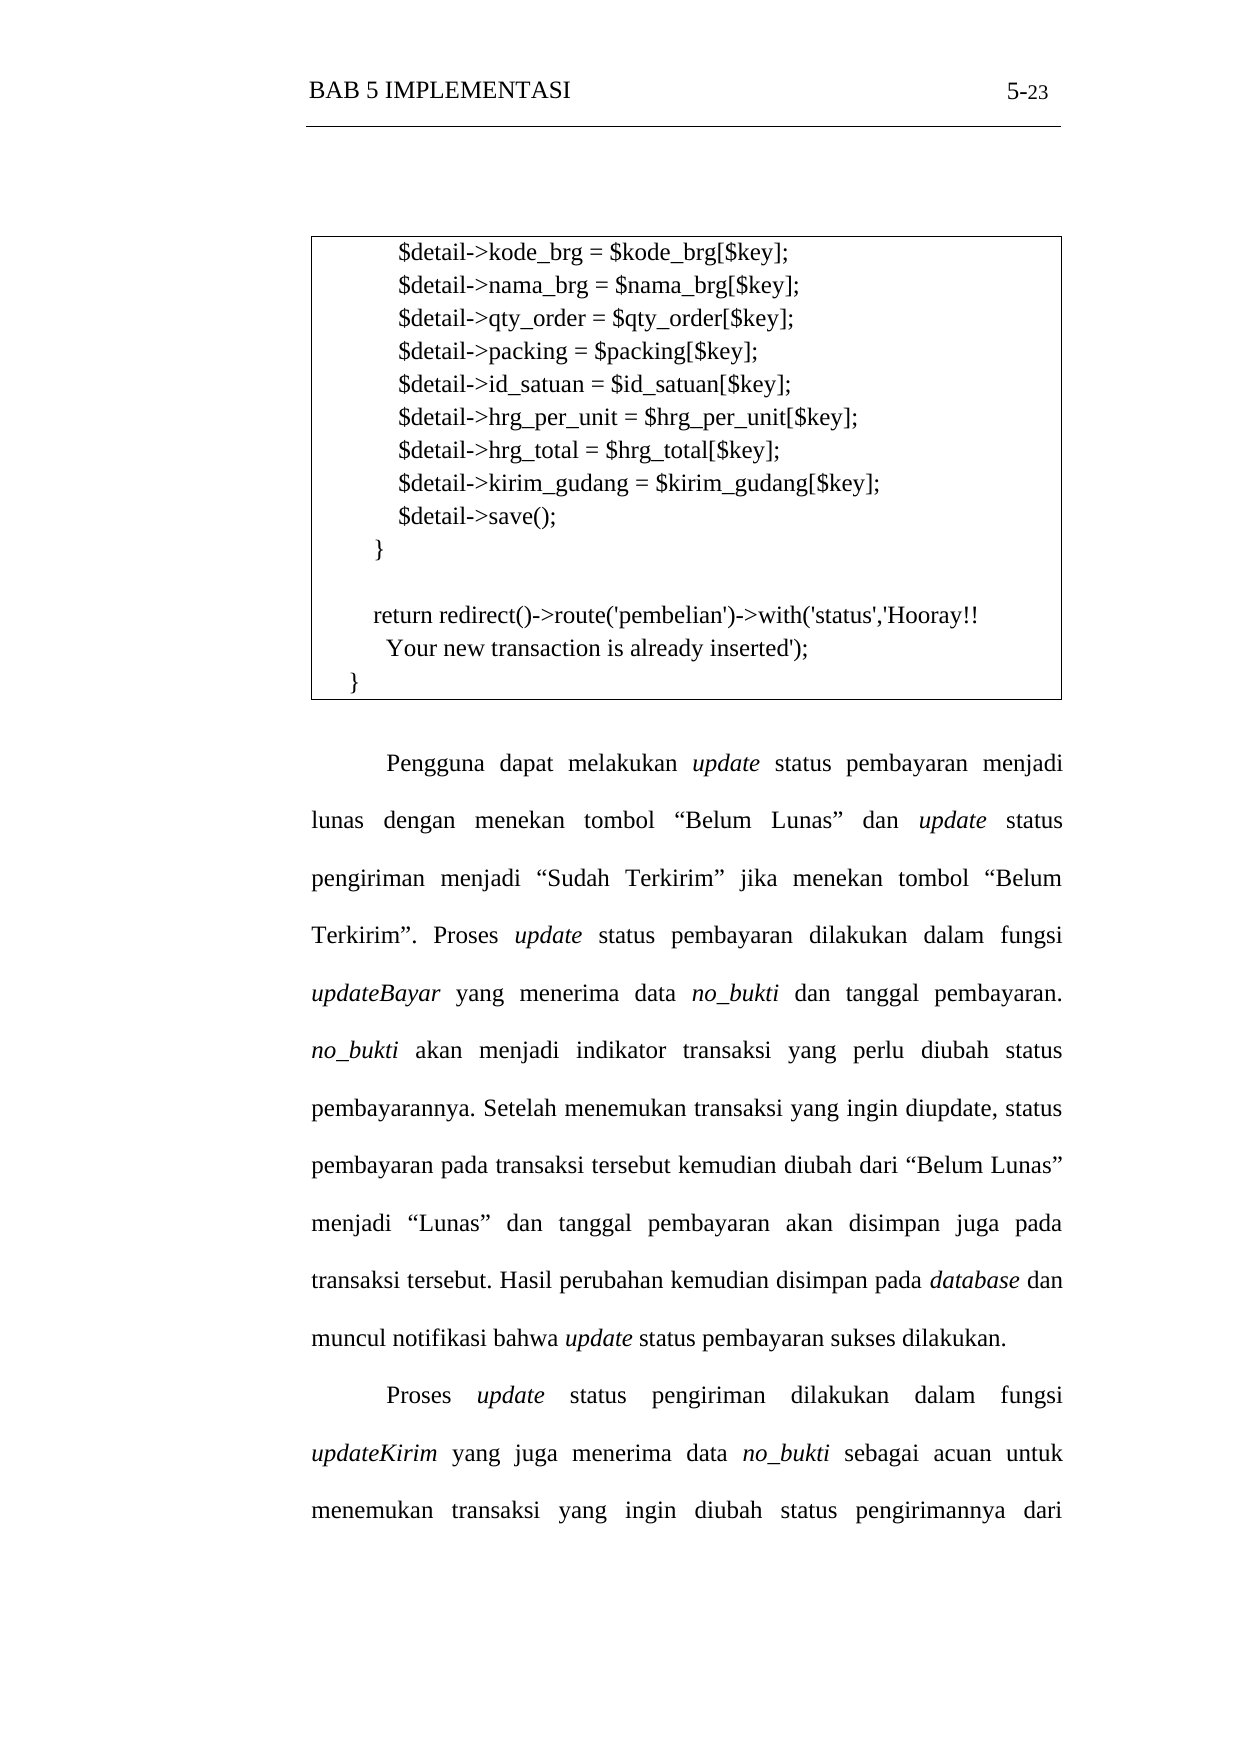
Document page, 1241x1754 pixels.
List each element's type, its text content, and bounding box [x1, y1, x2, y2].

text Pengguna dapat melakukan update status pembayaran menjadi lunas dengan menekan tombol “Belum Lunas” dan update status pengiriman menjadi “Sudah Terkirim” jika menekan tombol “Belum Terkirim”. Proses update status pembayaran dilakukan dalam fungsi updateBayar yang menerima data no_bukti dan tanggal pembayaran. no_bukti akan menjadi indikator transaksi yang perlu diubah status pembayarannya. Setelah menemukan transaksi yang ingin diupdate, status pembayaran pada transaksi tersebut kemudian diubah dari “Belum Lunas” menjadi “Lunas” dan tanggal pembayaran akan disimpan juga pada transaksi tersebut. Hasil perubahan kemudian disimpan pada database dan muncul notifikasi bahwa update status pembayaran sukses dilakukan. [311, 748, 1063, 1352]
